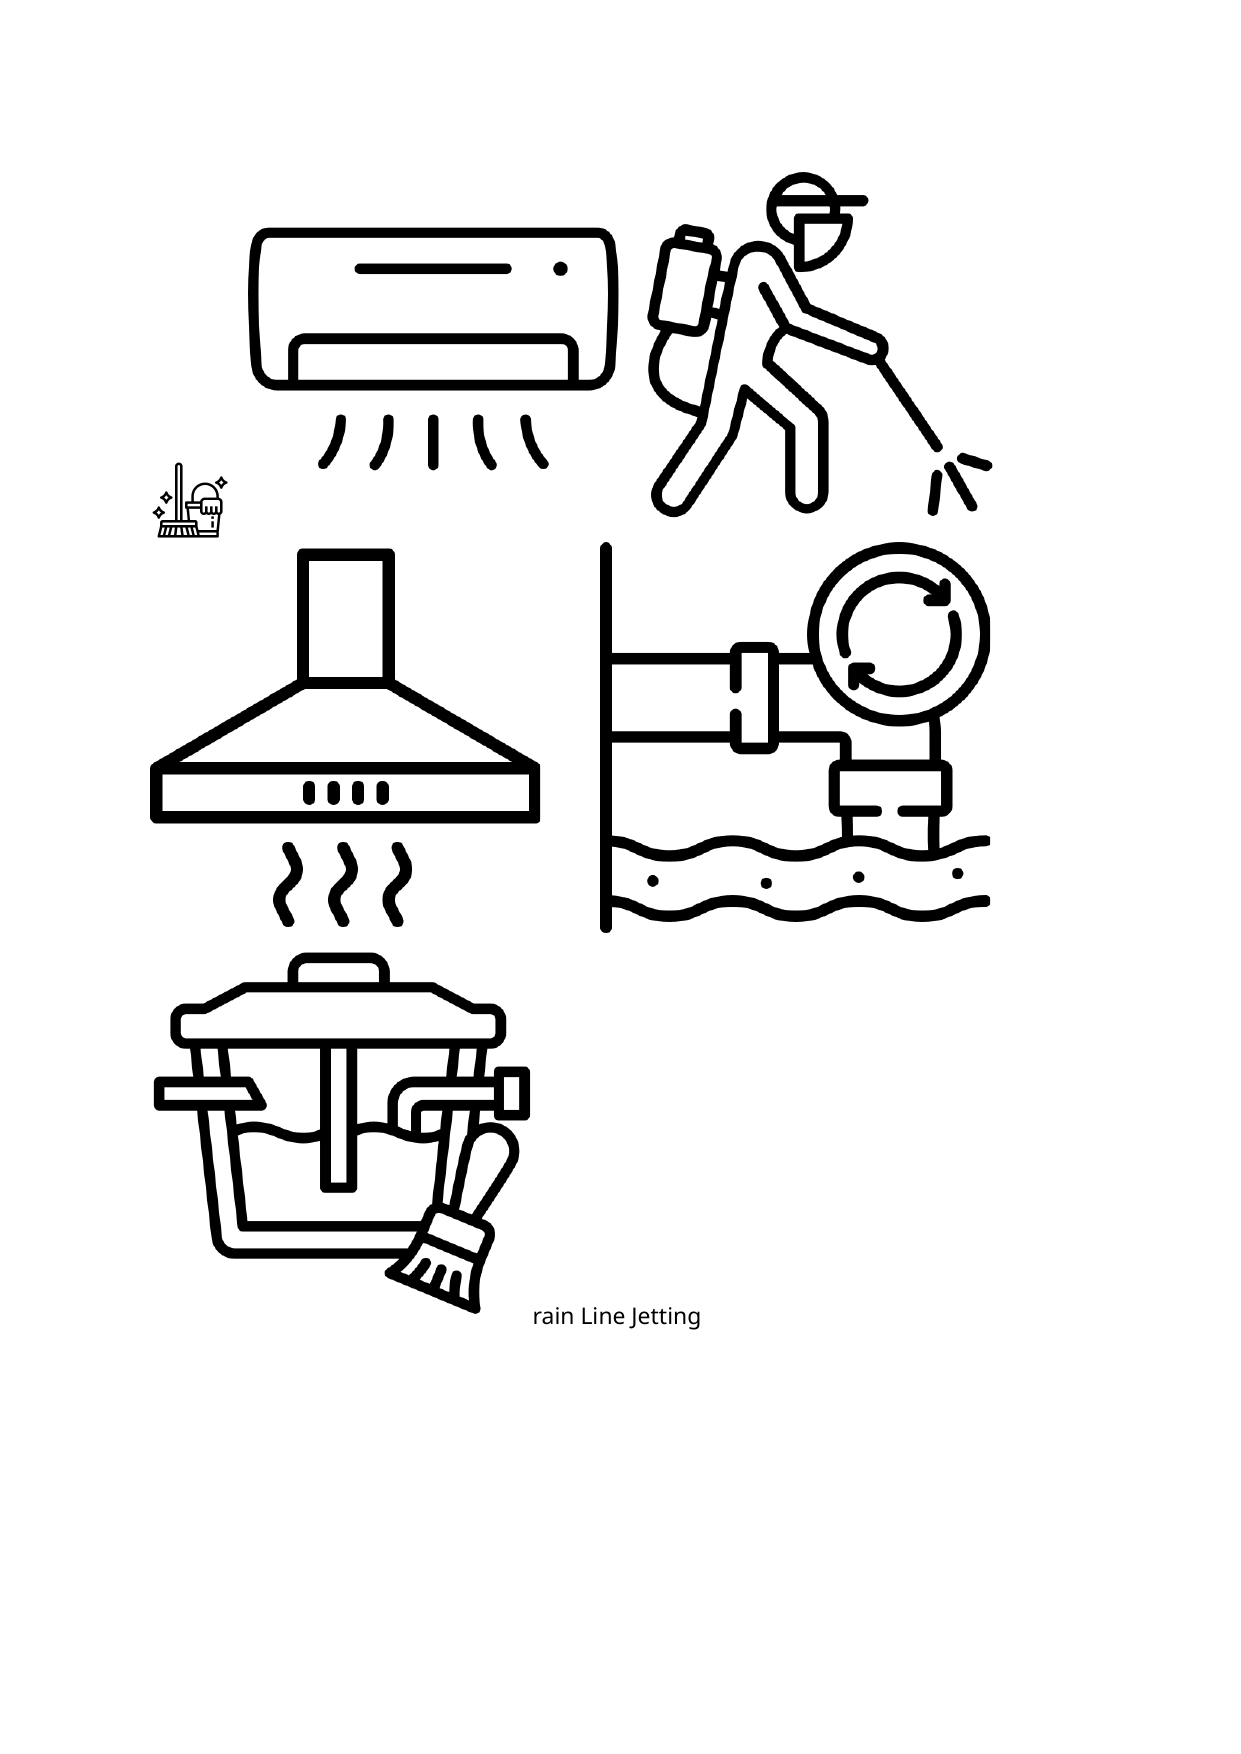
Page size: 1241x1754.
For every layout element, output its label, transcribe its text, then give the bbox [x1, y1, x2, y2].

picture [150, 460, 230, 540]
picture [600, 542, 990, 933]
picture [241, 150, 1014, 540]
picture [150, 941, 533, 1325]
picture [150, 542, 540, 933]
